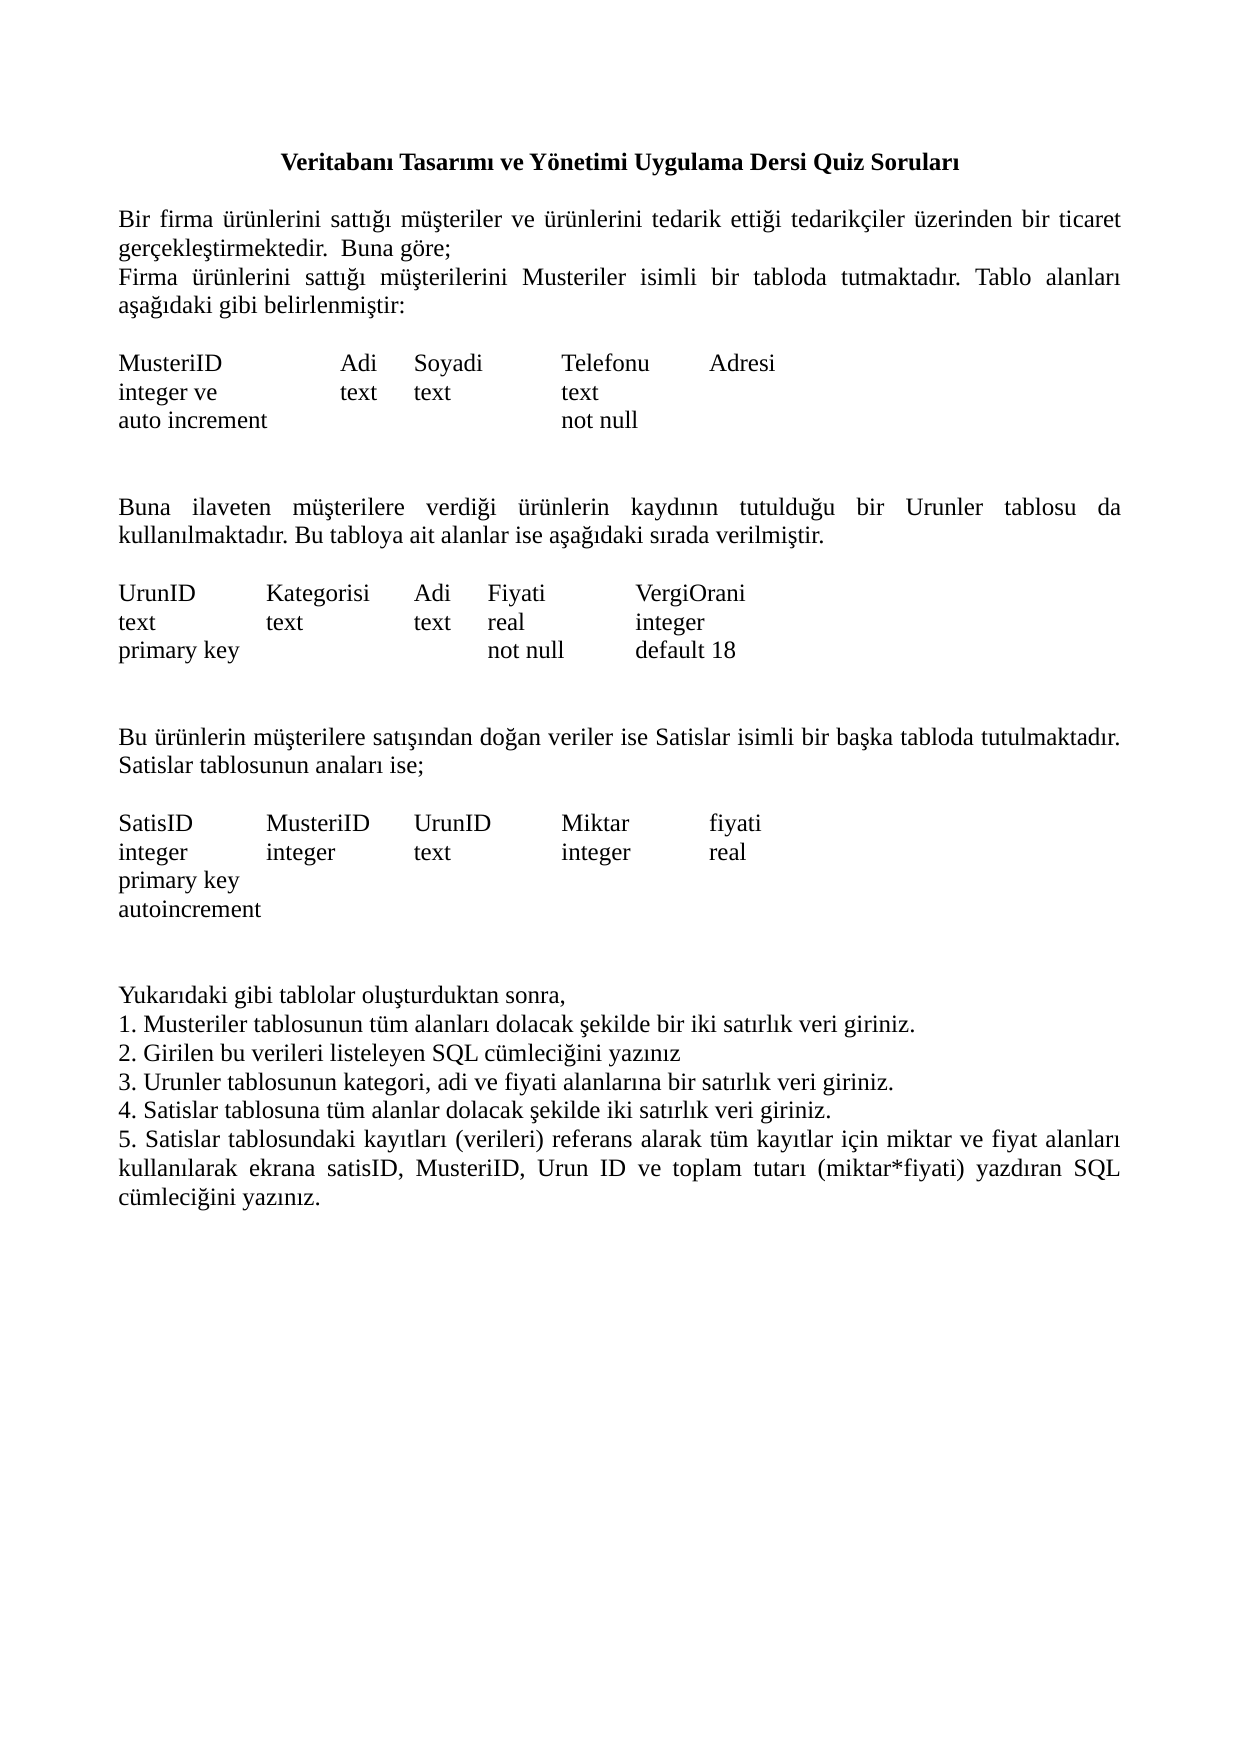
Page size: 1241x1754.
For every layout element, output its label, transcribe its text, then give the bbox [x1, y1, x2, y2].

text primary key [118, 866, 1122, 894]
text UrunID Kategorisi Adi Fiyati VergiOrani [118, 578, 1122, 607]
text Buna ilaveten müşterilere verdiği ürünlerin kaydının tutulduğu bir Urunler tablosu da kullanılmaktadır. Bu tabloya ait alanlar ise aşağıdaki sırada verilmiştir. [118, 492, 1122, 549]
text primary key not null default 18 [118, 636, 1122, 664]
text auto increment not null [118, 406, 1122, 434]
text MusteriID Adi Soyadi Telefonu Adresi [118, 348, 1122, 377]
text text text text real integer [118, 607, 1122, 636]
text Firma ürünlerini sattığı müşterilerini Musteriler isimli bir tabloda tutmaktadır. Tablo alanları aşağıdaki gibi belirlenmiştir: [118, 262, 1122, 319]
text SatisID MusteriID UrunID Miktar fiyati [118, 808, 1122, 837]
text autoincrement [118, 894, 1122, 923]
text 1. Musteriler tablosunun tüm alanları dolacak şekilde bir iki satırlık veri giriniz. [118, 1009, 1122, 1038]
text 2. Girilen bu verileri listeleyen SQL cümleciğini yazınız [118, 1038, 1122, 1067]
text integer integer text integer real [118, 837, 1122, 866]
text 4. Satislar tablosuna tüm alanlar dolacak şekilde iki satırlık veri giriniz. [118, 1096, 1122, 1124]
text 3. Urunler tablosunun kategori, adi ve fiyati alanlarına bir satırlık veri giriniz. [118, 1067, 1122, 1096]
text 5. Satislar tablosundaki kayıtları (verileri) referans alarak tüm kayıtlar için miktar ve fiyat alanları kullanılarak ekrana satisID, MusteriID, Urun ID ve toplam tutarı (miktar*fiyati) yazdıran SQL cümleciğini yazınız. [118, 1124, 1122, 1211]
text Bir firma ürünlerini sattığı müşteriler ve ürünlerini tedarik ettiği tedarikçiler üzerinden bir ticaret gerçekleştirmektedir. Buna göre; [118, 204, 1122, 262]
text integer ve text text text [118, 377, 1122, 406]
text Veritabanı Tasarımı ve Yönetimi Uygulama Dersi Quiz Soruları [118, 147, 1122, 176]
text Yukarıdaki gibi tablolar oluşturduktan sonra, [118, 981, 1122, 1009]
text Bu ürünlerin müşterilere satışından doğan veriler ise Satislar isimli bir başka tabloda tutulmaktadır. Satislar tablosunun anaları ise; [118, 722, 1122, 779]
